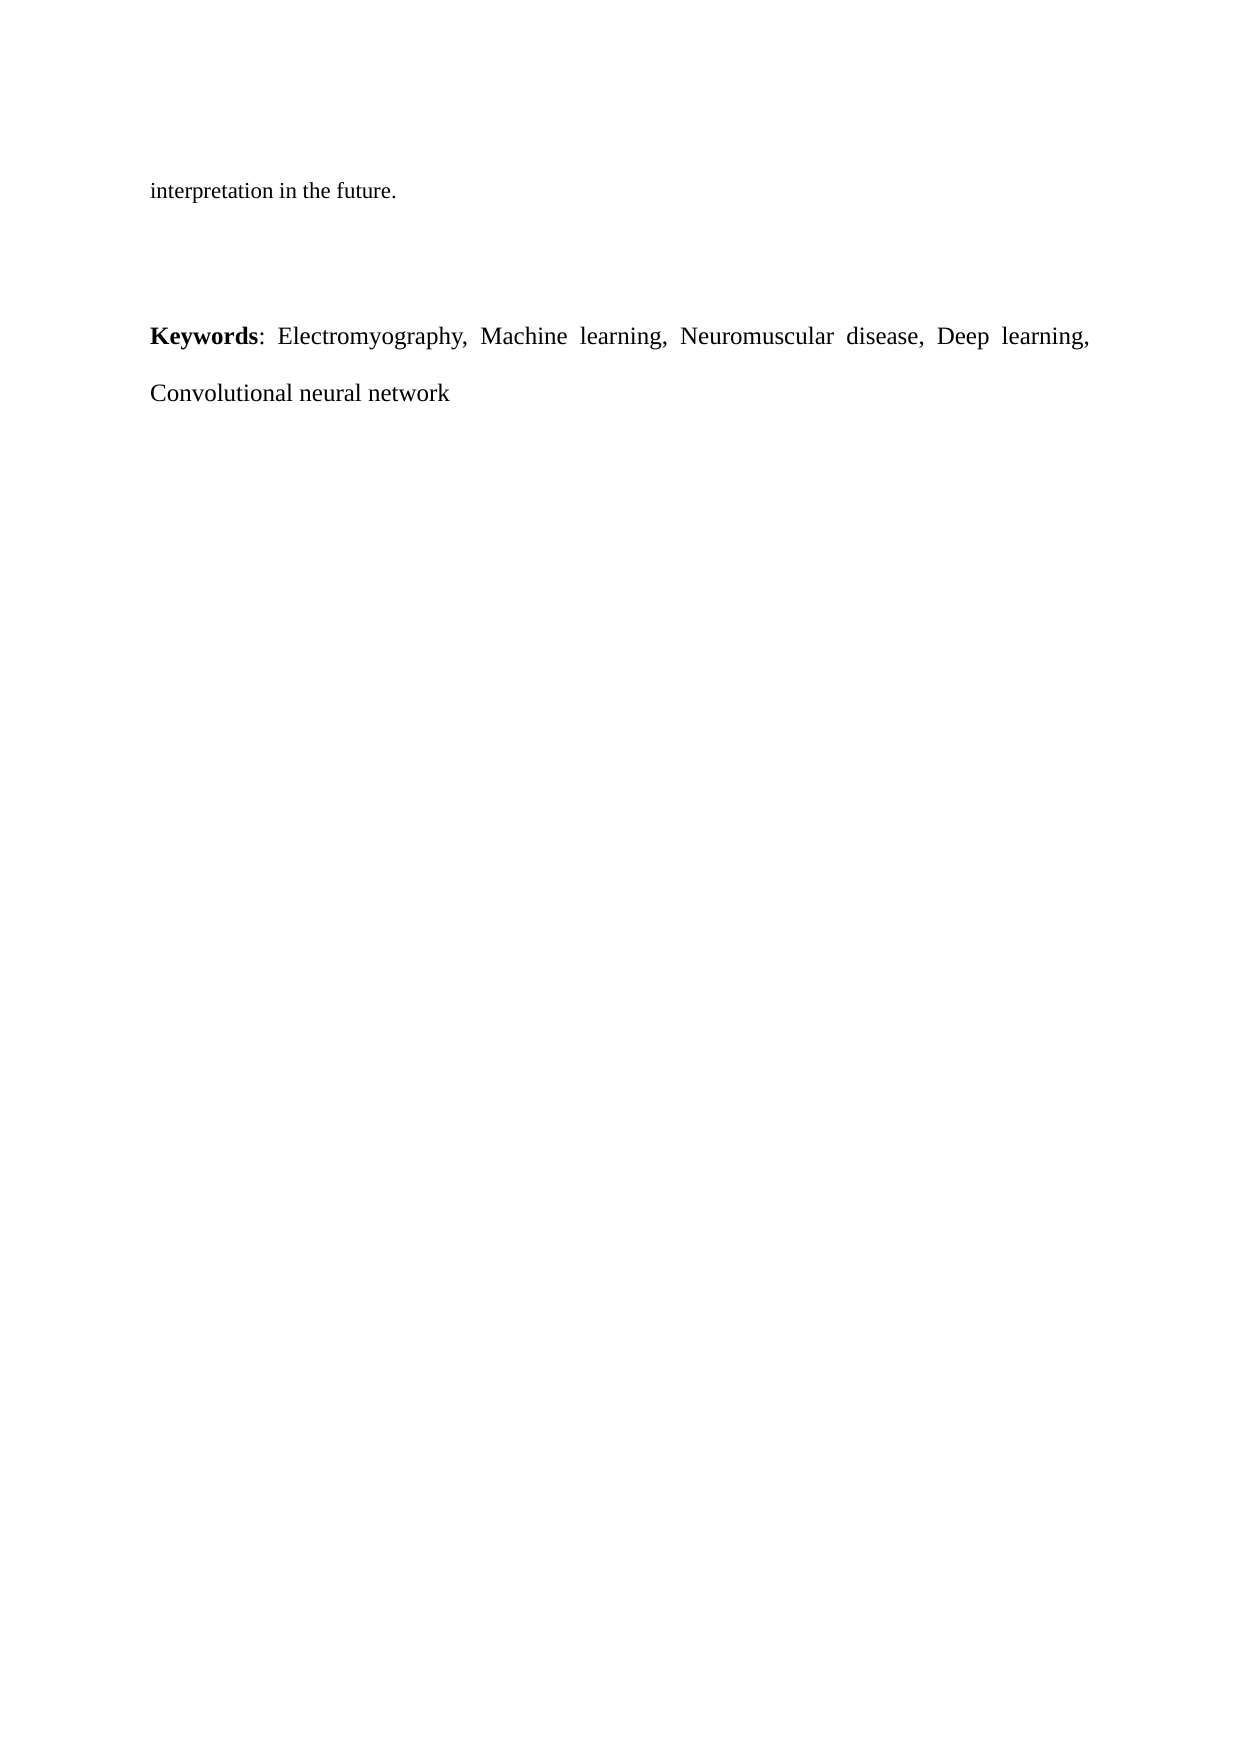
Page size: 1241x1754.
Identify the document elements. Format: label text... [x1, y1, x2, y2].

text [150, 177, 1090, 203]
text Keywords: Electromyography, Machine learning, Neuromuscular disease, Deep learning, Convolutional neural networkAuthor summary [150, 321, 1090, 407]
